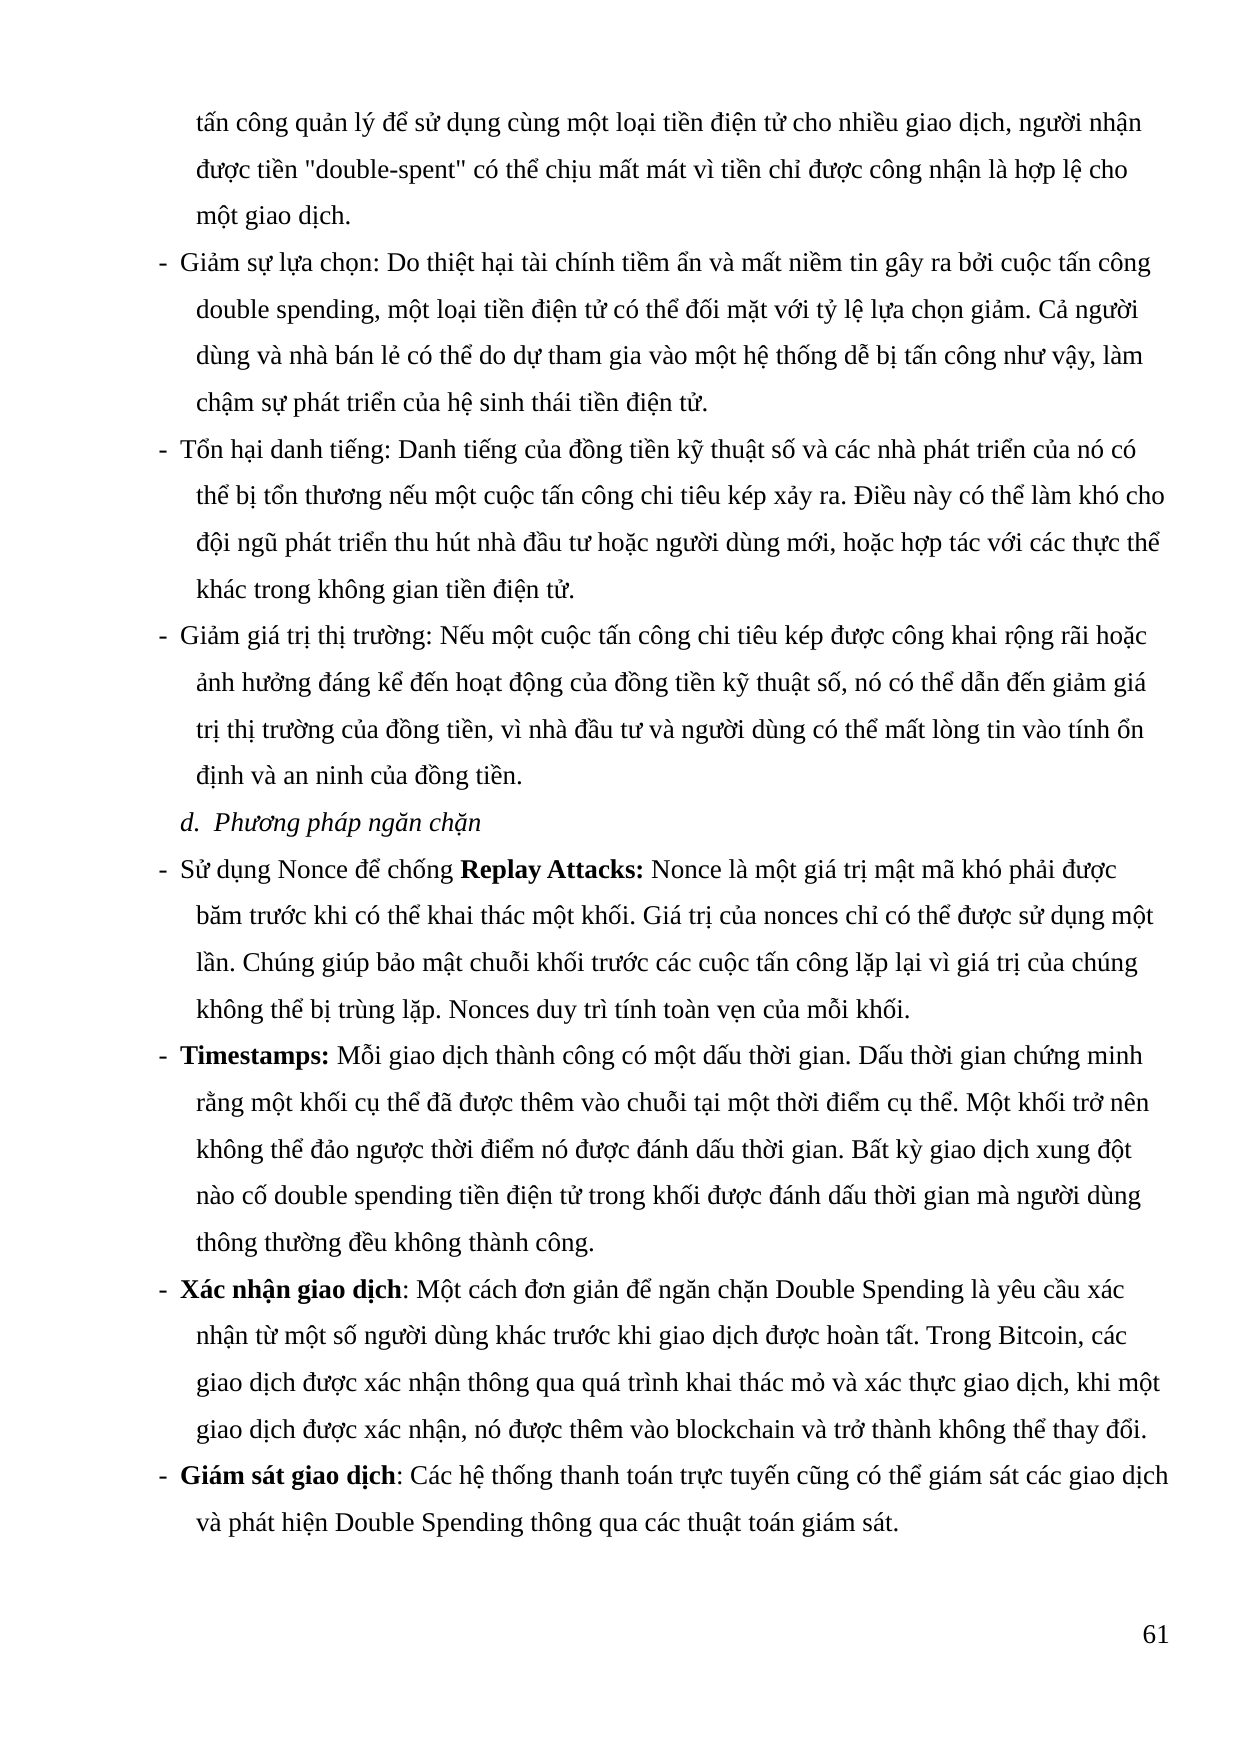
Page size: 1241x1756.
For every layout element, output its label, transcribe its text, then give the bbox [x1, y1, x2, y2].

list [158, 106, 1169, 231]
list Giám sát giao dịch: Các hệ thống thanh toán trực tuyến cũng có thể giám sát các giao dịch và phát hiện Double Spending thông qua các thuật toán giám sát. [158, 1459, 1169, 1537]
list Xác nhận giao dịch: Một cách đơn giản để ngăn chặn Double Spending là yêu cầu xác nhận từ một số người dùng khác trước khi giao dịch được hoàn tất. Trong Bitcoin, các giao dịch được xác nhận thông qua quá trình khai thác mỏ và xác thực giao dịch, khi một giao dịch được xác nhận, nó được thêm vào blockchain và trở thành không thể thay đổi. [158, 1273, 1169, 1444]
list Giảm giá trị thị trường: Nếu một cuộc tấn công chi tiêu kép được công khai rộng rãi hoặc ảnh hưởng đáng kể đến hoạt động của đồng tiền kỹ thuật số, nó có thể dẫn đến giảm giá trị thị trường của đồng tiền, vì nhà đầu tư và người dùng có thể mất lòng tin vào tính ổn định và an ninh của đồng tiền. [158, 619, 1169, 791]
list Giảm sự lựa chọn: Do thiệt hại tài chính tiềm ẩn và mất niềm tin gây ra bởi cuộc tấn công double spending, một loại tiền điện tử có thể đối mặt với tỷ lệ lựa chọn giảm. Cả người dùng và nhà bán lẻ có thể do dự tham gia vào một hệ thống dễ bị tấn công như vậy, làm chậm sự phát triển của hệ sinh thái tiền điện tử. [158, 246, 1169, 417]
list Sử dụng Nonce để chống Replay Attacks: Nonce là một giá trị mật mã khó phải được băm trước khi có thể khai thác một khối. Giá trị của nonces chỉ có thể được sử dụng một lần. Chúng giúp bảo mật chuỗi khối trước các cuộc tấn công lặp lại vì giá trị của chúng không thể bị trùng lặp. Nonces duy trì tính toàn vẹn của mỗi khối. [158, 853, 1169, 1024]
text d. Phương pháp ngăn chặn [121, 806, 1169, 837]
list Timestamps: Mỗi giao dịch thành công có một dấu thời gian. Dấu thời gian chứng minh rằng một khối cụ thể đã được thêm vào chuỗi tại một thời điểm cụ thể. Một khối trở nên không thể đảo ngược thời điểm nó được đánh dấu thời gian. Bất kỳ giao dịch xung đột nào cố double spending tiền điện tử trong khối được đánh dấu thời gian mà người dùng thông thường đều không thành công. [158, 1039, 1169, 1257]
list Tổn hại danh tiếng: Danh tiếng của đồng tiền kỹ thuật số và các nhà phát triển của nó có thể bị tổn thương nếu một cuộc tấn công chi tiêu kép xảy ra. Điều này có thể làm khó cho đội ngũ phát triển thu hút nhà đầu tư hoặc người dùng mới, hoặc hợp tác với các thực thể khác trong không gian tiền điện tử. [158, 433, 1169, 604]
